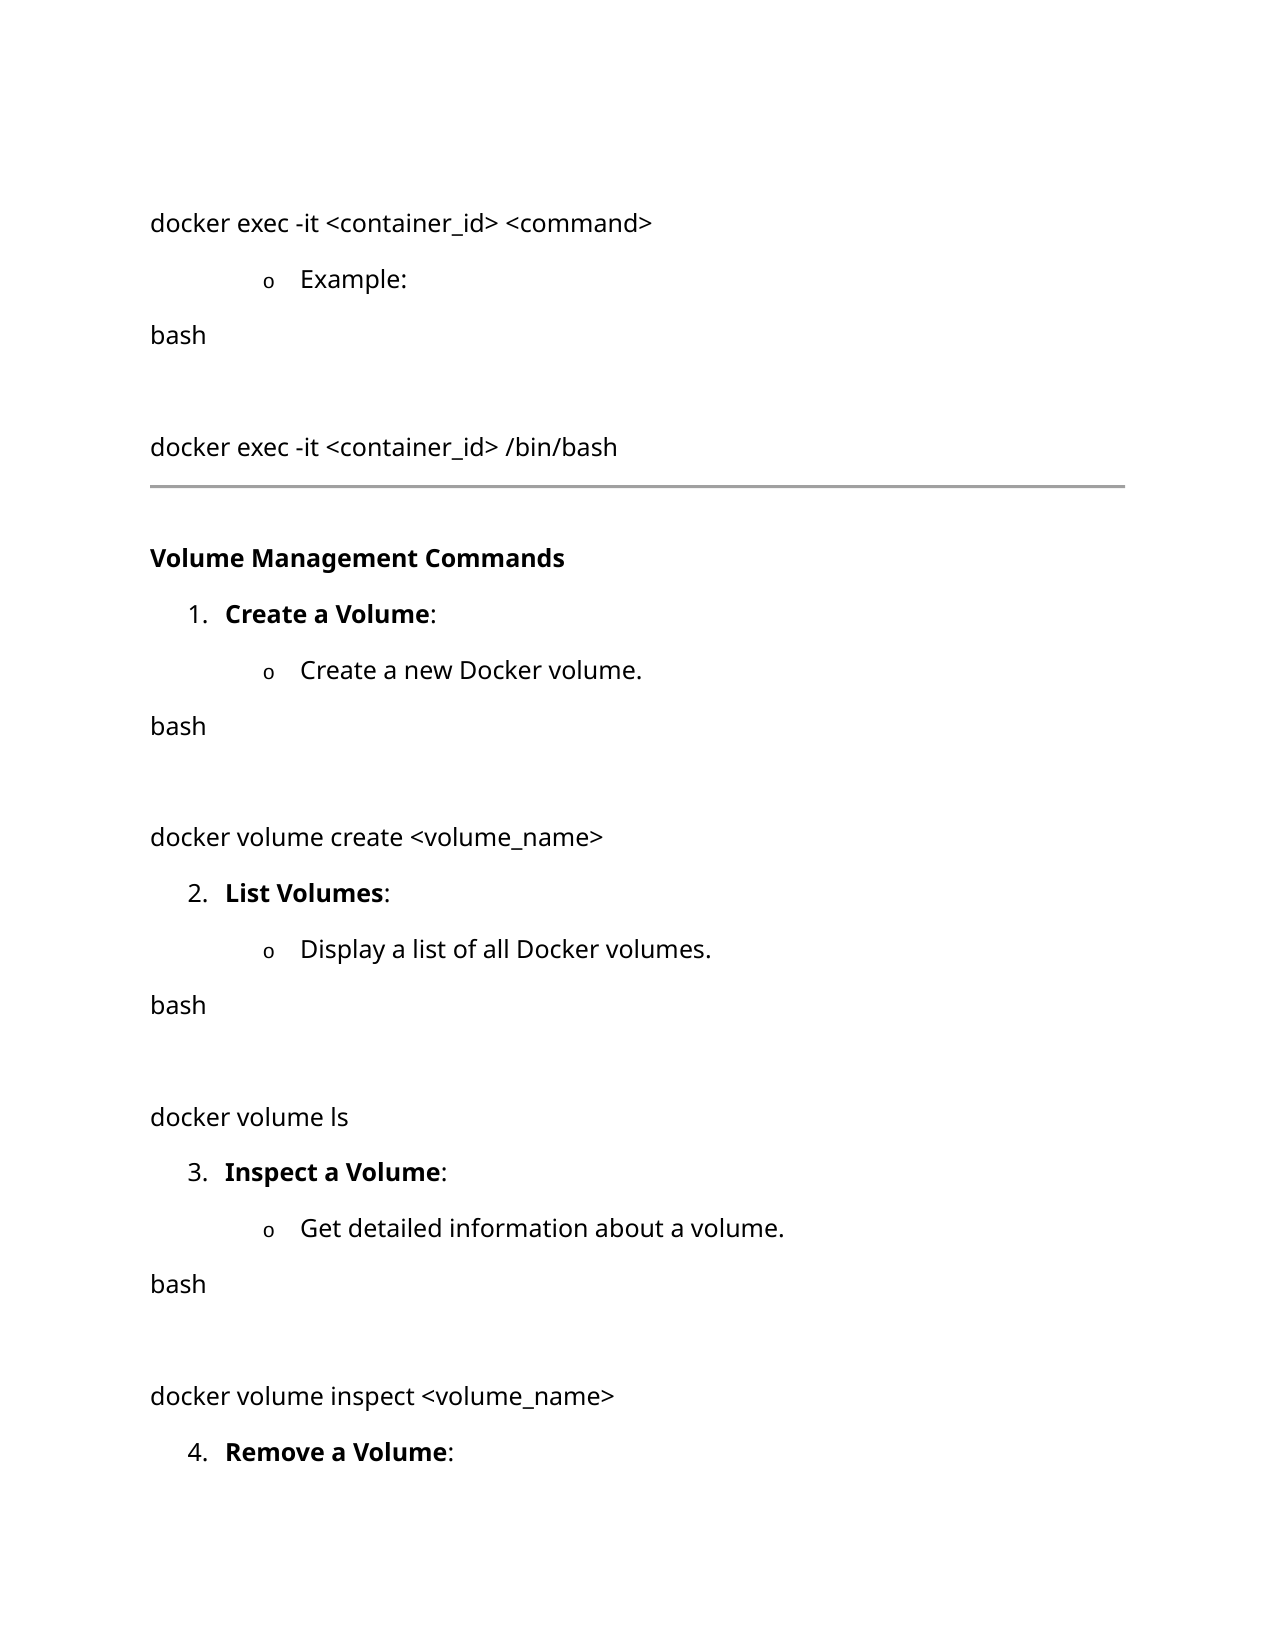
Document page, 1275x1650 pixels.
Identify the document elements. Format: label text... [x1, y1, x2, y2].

list Example: [262, 262, 1125, 296]
list List Volumes: [187, 876, 1125, 910]
list Inspect a Volume: [187, 1155, 1125, 1189]
text bash [150, 317, 1125, 352]
text bash [150, 1267, 1125, 1301]
list Remove a Volume: [187, 1434, 1125, 1468]
text docker exec -it <container_id> /bin/bash [150, 429, 1125, 463]
text docker volume ls [150, 1099, 1125, 1133]
list Create a Volume: [187, 597, 1125, 631]
text Volume Management Commands [150, 541, 1125, 575]
text docker volume inspect <volume_name> [150, 1378, 1125, 1412]
text bash [150, 987, 1125, 1022]
text docker exec -it <container_id> <command> [150, 206, 1125, 240]
list Display a list of all Docker volumes. [262, 932, 1125, 966]
text bash [150, 708, 1125, 742]
list Get detailed information about a volume. [262, 1211, 1125, 1245]
text docker volume create <volume_name> [150, 820, 1125, 854]
list Create a new Docker volume. [262, 652, 1125, 687]
